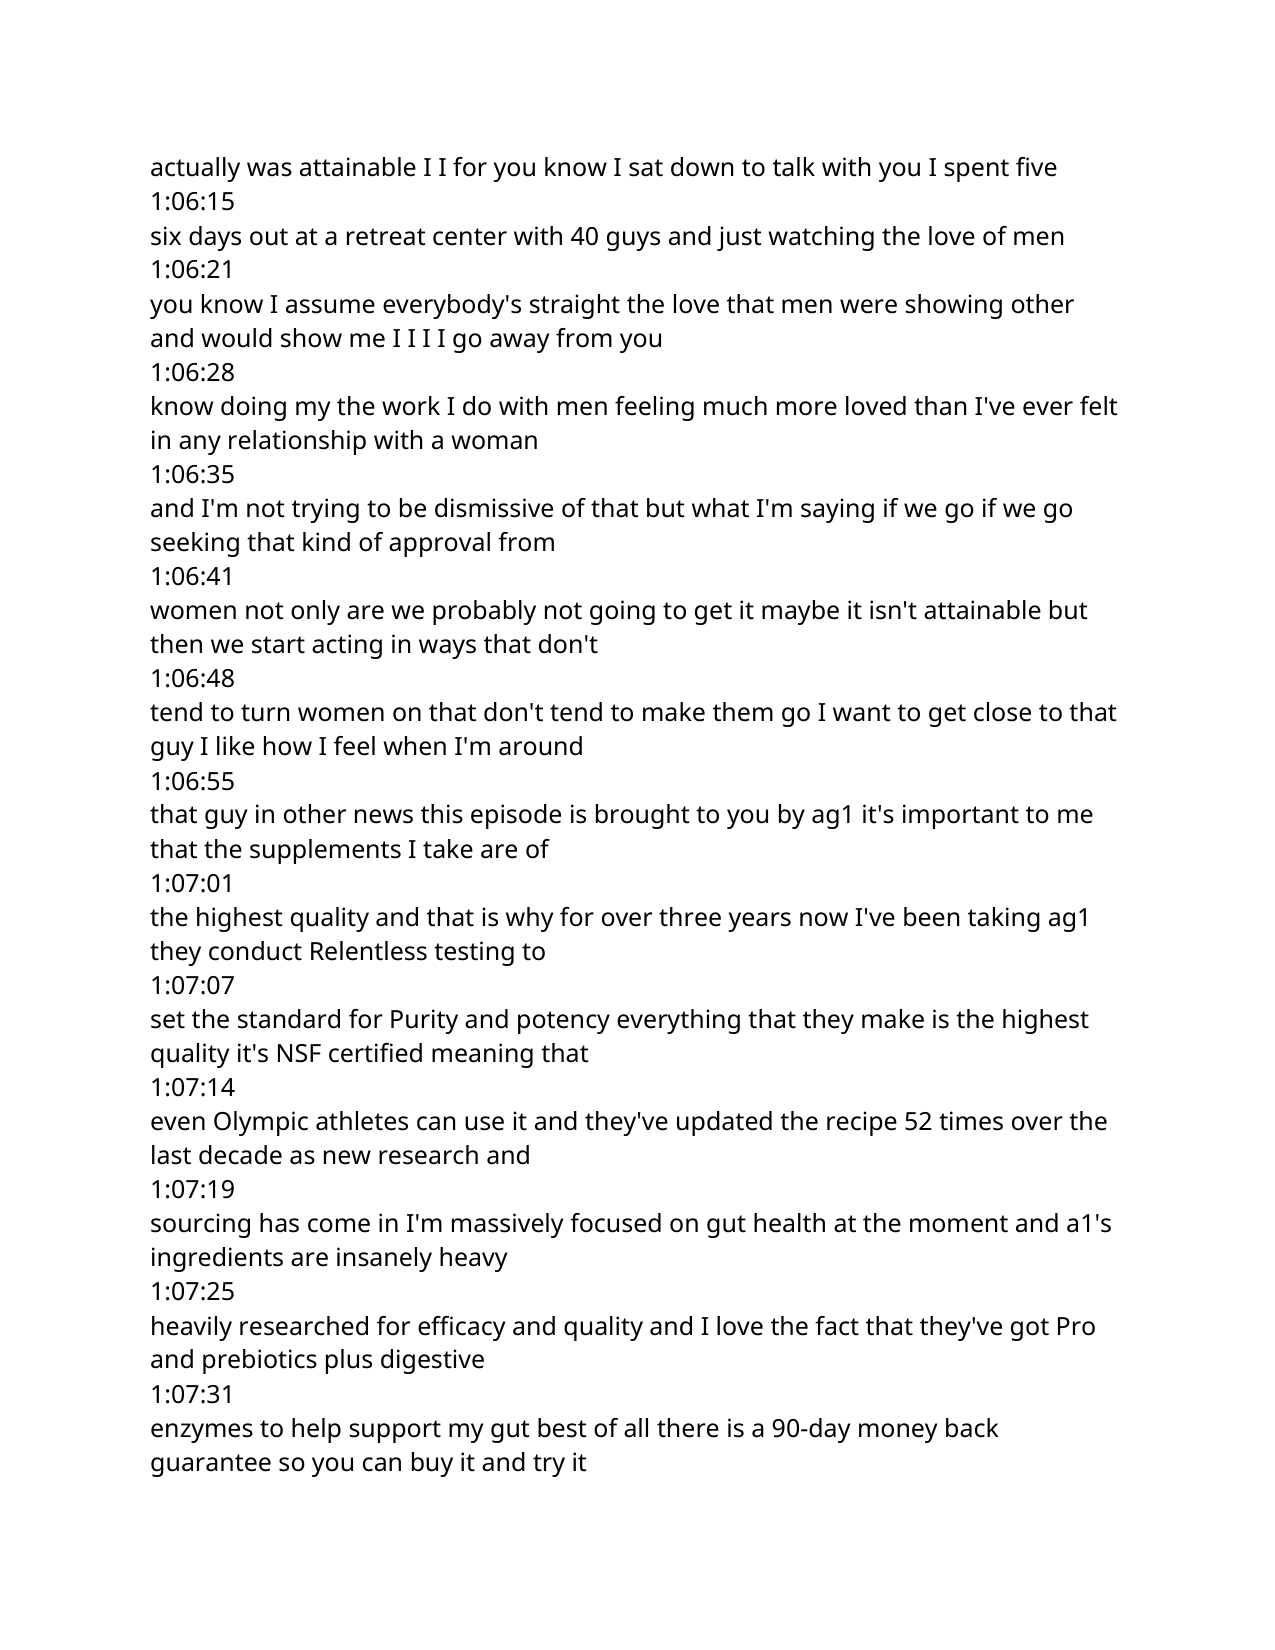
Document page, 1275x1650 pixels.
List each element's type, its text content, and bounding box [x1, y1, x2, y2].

text 1:07:14 [150, 1070, 1125, 1104]
text 1:07:31 [150, 1376, 1125, 1410]
text know doing my the work I do with men feeling much more loved than I've ever felt in any relationship with a woman [150, 388, 1125, 457]
text 1:07:25 [150, 1274, 1125, 1308]
text even Olympic athletes can use it and they've updated the recipe 52 times over the last decade as new research and [150, 1104, 1125, 1172]
text set the standard for Purity and potency everything that they make is the highest quality it's NSF certified meaning that [150, 1002, 1125, 1070]
text six days out at a retreat center with 40 guys and just watching the love of men [150, 218, 1125, 252]
text women not only are we probably not going to get it maybe it isn't attainable but then we start acting in ways that don't [150, 593, 1125, 661]
text sourcing has come in I'm massively focused on gut health at the moment and a1's ingredients are insanely heavy [150, 1206, 1125, 1274]
text the highest quality and that is why for over three years now I've been taking ag1 they conduct Relentless testing to [150, 899, 1125, 967]
text 1:07:01 [150, 865, 1125, 899]
text and I'm not trying to be dismissive of that but what I'm saying if we go if we go seeking that kind of approval from [150, 491, 1125, 559]
text 1:06:48 [150, 661, 1125, 695]
text you know I assume everybody's straight the love that men were showing other and would show me I I I I go away from you [150, 286, 1125, 354]
text that guy in other news this episode is brought to you by ag1 it's important to me that the supplements I take are of [150, 797, 1125, 865]
text 1:06:28 [150, 354, 1125, 388]
text 1:06:35 [150, 457, 1125, 491]
text 1:06:55 [150, 763, 1125, 797]
text 1:07:07 [150, 967, 1125, 1002]
text tend to turn women on that don't tend to make them go I want to get close to that guy I like how I feel when I'm around [150, 695, 1125, 763]
text 1:06:15 [150, 184, 1125, 218]
text 1:07:19 [150, 1172, 1125, 1206]
text actually was attainable I I for you know I sat down to talk with you I spent five [150, 150, 1125, 184]
text 1:06:41 [150, 559, 1125, 593]
text 1:06:21 [150, 252, 1125, 286]
text heavily researched for efficacy and quality and I love the fact that they've got Pro and prebiotics plus digestive [150, 1308, 1125, 1376]
text enzymes to help support my gut best of all there is a 90-day money back guarantee so you can buy it and try it [150, 1410, 1125, 1478]
